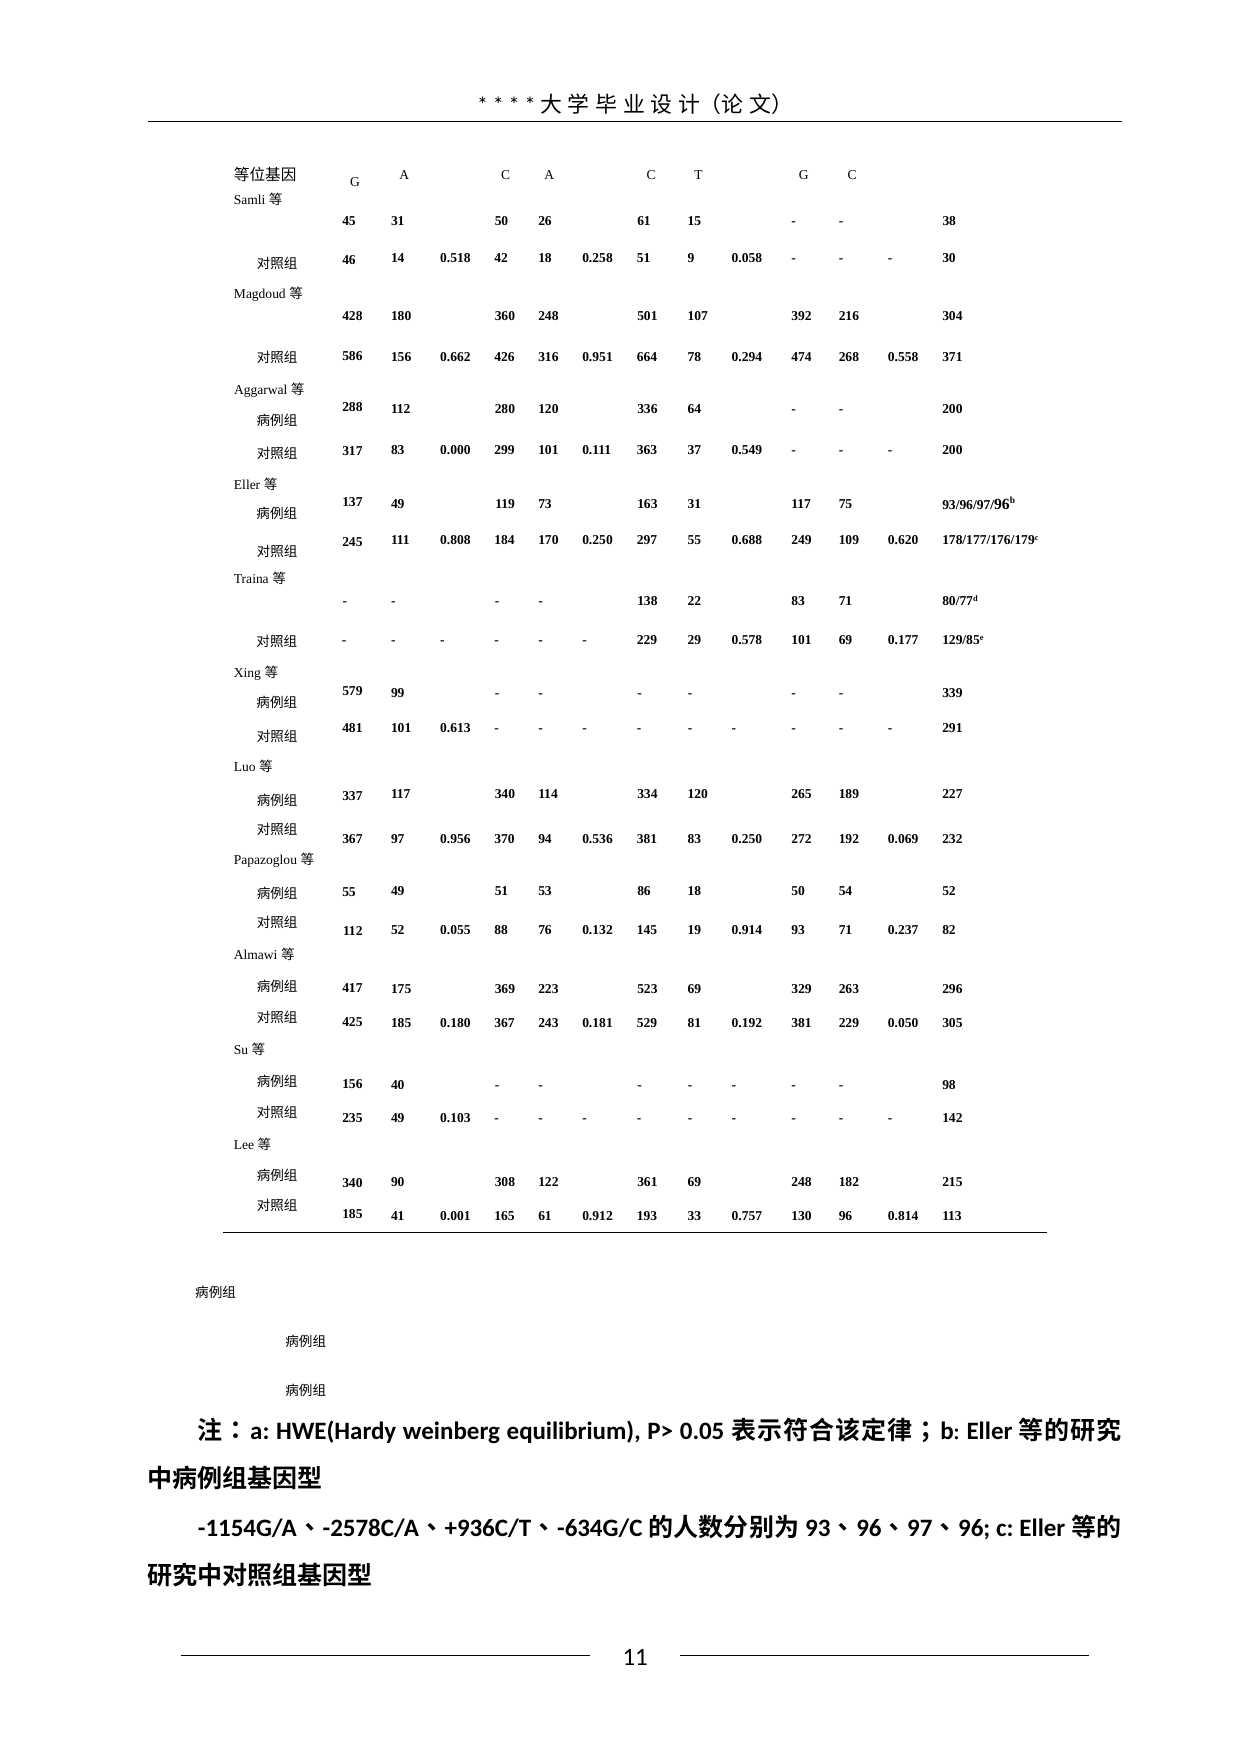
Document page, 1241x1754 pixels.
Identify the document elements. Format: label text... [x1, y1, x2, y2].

text -1154G/A、-2578C/A、+936C/T、-634G/C的人数分别为93、96、97、96; c: Eller等的研究中对照组基因型 [148, 1495, 1122, 1592]
text 病例组 [148, 1258, 1122, 1302]
text 病例组 [285, 1350, 1122, 1398]
text 注：a: HWE(Hardy weinberg equilibrium), P> 0.05表示符合该定律；b: Eller等的研究中病例组基因型 [148, 1398, 1122, 1495]
text 病例组 [285, 1302, 1122, 1350]
